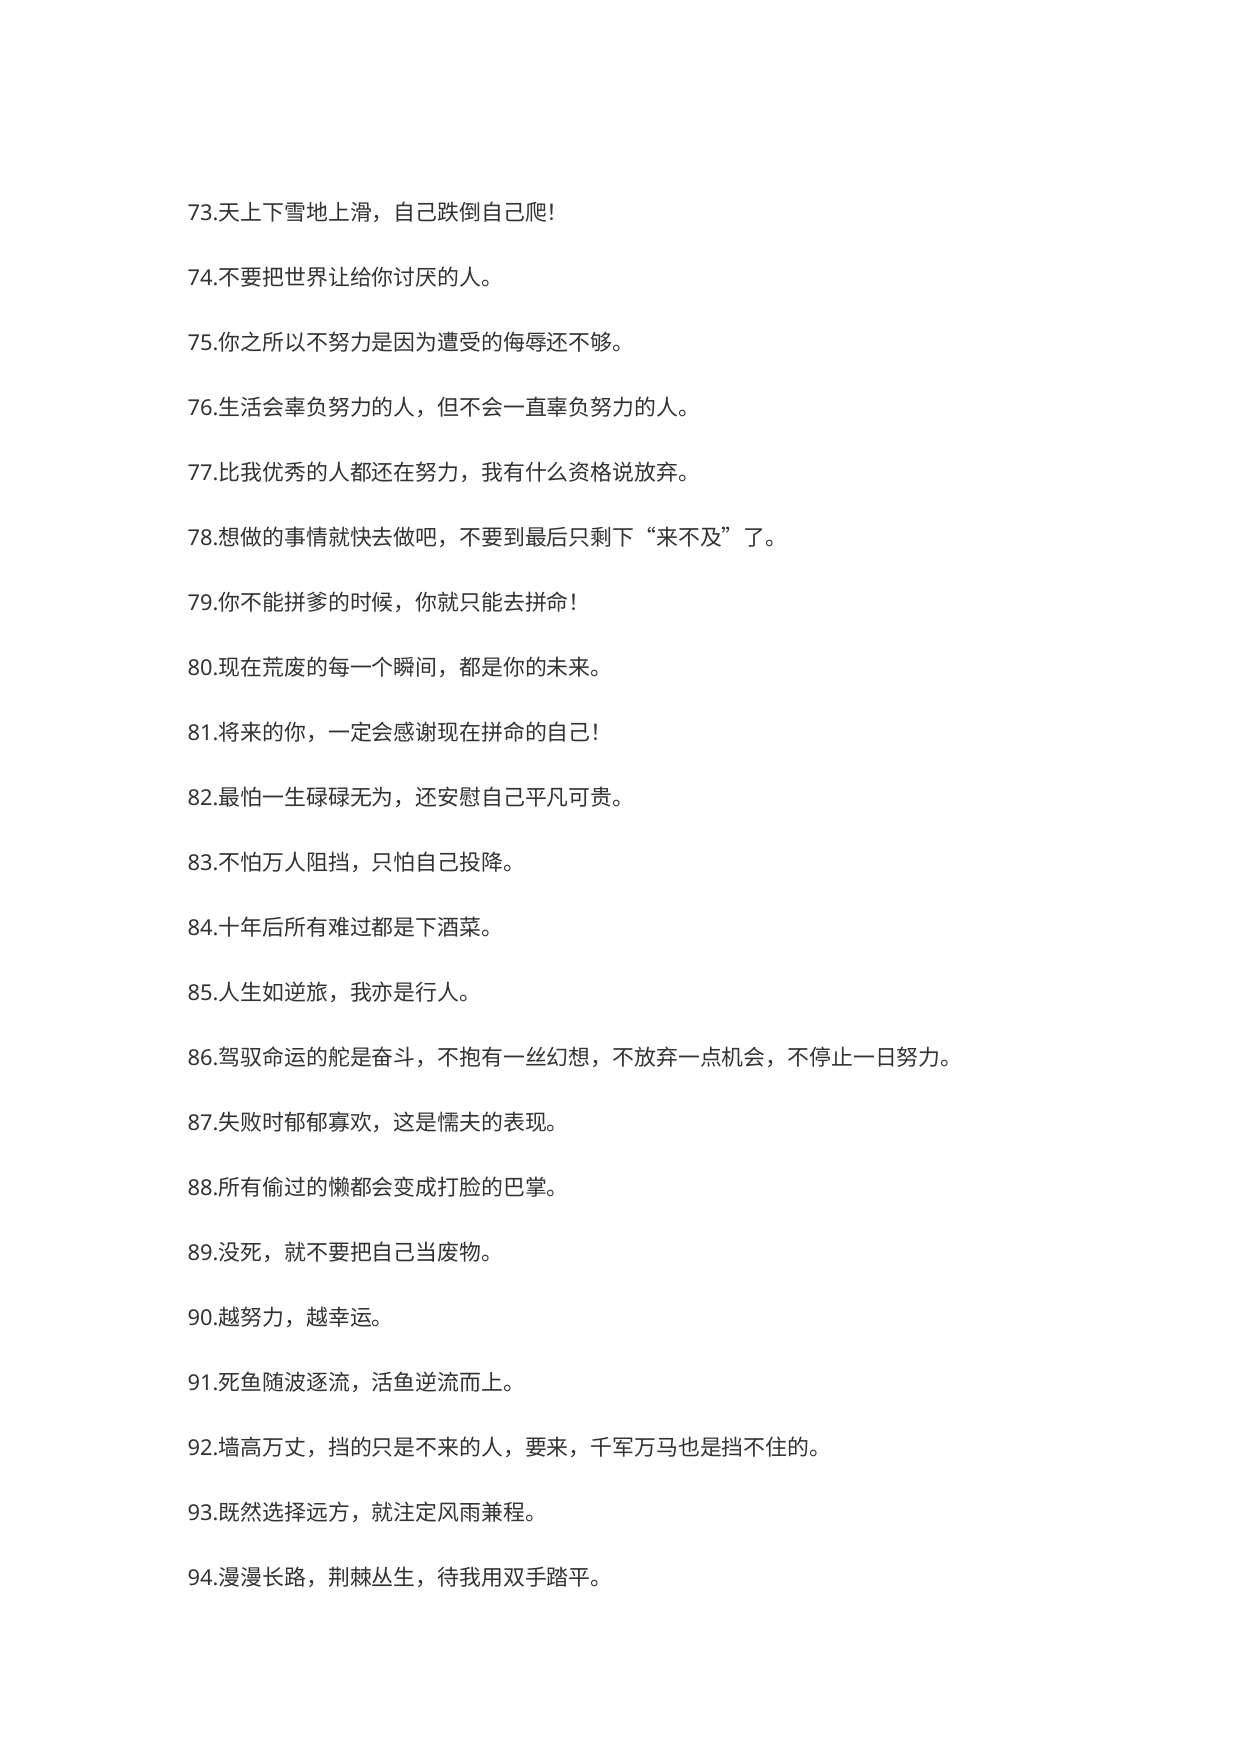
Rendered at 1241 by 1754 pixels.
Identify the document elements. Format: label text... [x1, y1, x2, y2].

text 77.比我优秀的人都还在努力，我有什么资格说放弃。 [187, 454, 1053, 487]
text 92.墙高万丈，挡的只是不来的人，要来，千军万马也是挡不住的。 [187, 1429, 1053, 1462]
text 93.既然选择远方，就注定风雨兼程。 [187, 1494, 1053, 1527]
text 85.人生如逆旅，我亦是行人。 [187, 974, 1053, 1007]
text 89.没死，就不要把自己当废物。 [187, 1234, 1053, 1267]
text 75.你之所以不努力是因为遭受的侮辱还不够。 [187, 324, 1053, 357]
text 79.你不能拼爹的时候，你就只能去拼命！ [187, 584, 1053, 617]
text 78.想做的事情就快去做吧，不要到最后只剩下“来不及”了。 [187, 519, 1053, 552]
text 76.生活会辜负努力的人，但不会一直辜负努力的人。 [187, 389, 1053, 422]
text 86.驾驭命运的舵是奋斗，不抱有一丝幻想，不放弃一点机会，不停止一日努力。 [187, 1039, 1053, 1072]
text 88.所有偷过的懒都会变成打脸的巴掌。 [187, 1169, 1053, 1202]
text 73.天上下雪地上滑，自己跌倒自己爬！ [187, 194, 1053, 227]
text 87.失败时郁郁寡欢，这是懦夫的表现。 [187, 1104, 1053, 1137]
text 81.将来的你，一定会感谢现在拼命的自己！ [187, 714, 1053, 747]
text 84.十年后所有难过都是下酒菜。 [187, 909, 1053, 942]
text 80.现在荒废的每一个瞬间，都是你的未来。 [187, 649, 1053, 682]
text 74.不要把世界让给你讨厌的人。 [187, 259, 1053, 292]
text 82.最怕一生碌碌无为，还安慰自己平凡可贵。 [187, 779, 1053, 812]
text 90.越努力，越幸运。 [187, 1299, 1053, 1332]
text 94.漫漫长路，荆棘丛生，待我用双手踏平。 [187, 1559, 1053, 1592]
text 83.不怕万人阻挡，只怕自己投降。 [187, 844, 1053, 877]
text 91.死鱼随波逐流，活鱼逆流而上。 [187, 1364, 1053, 1397]
